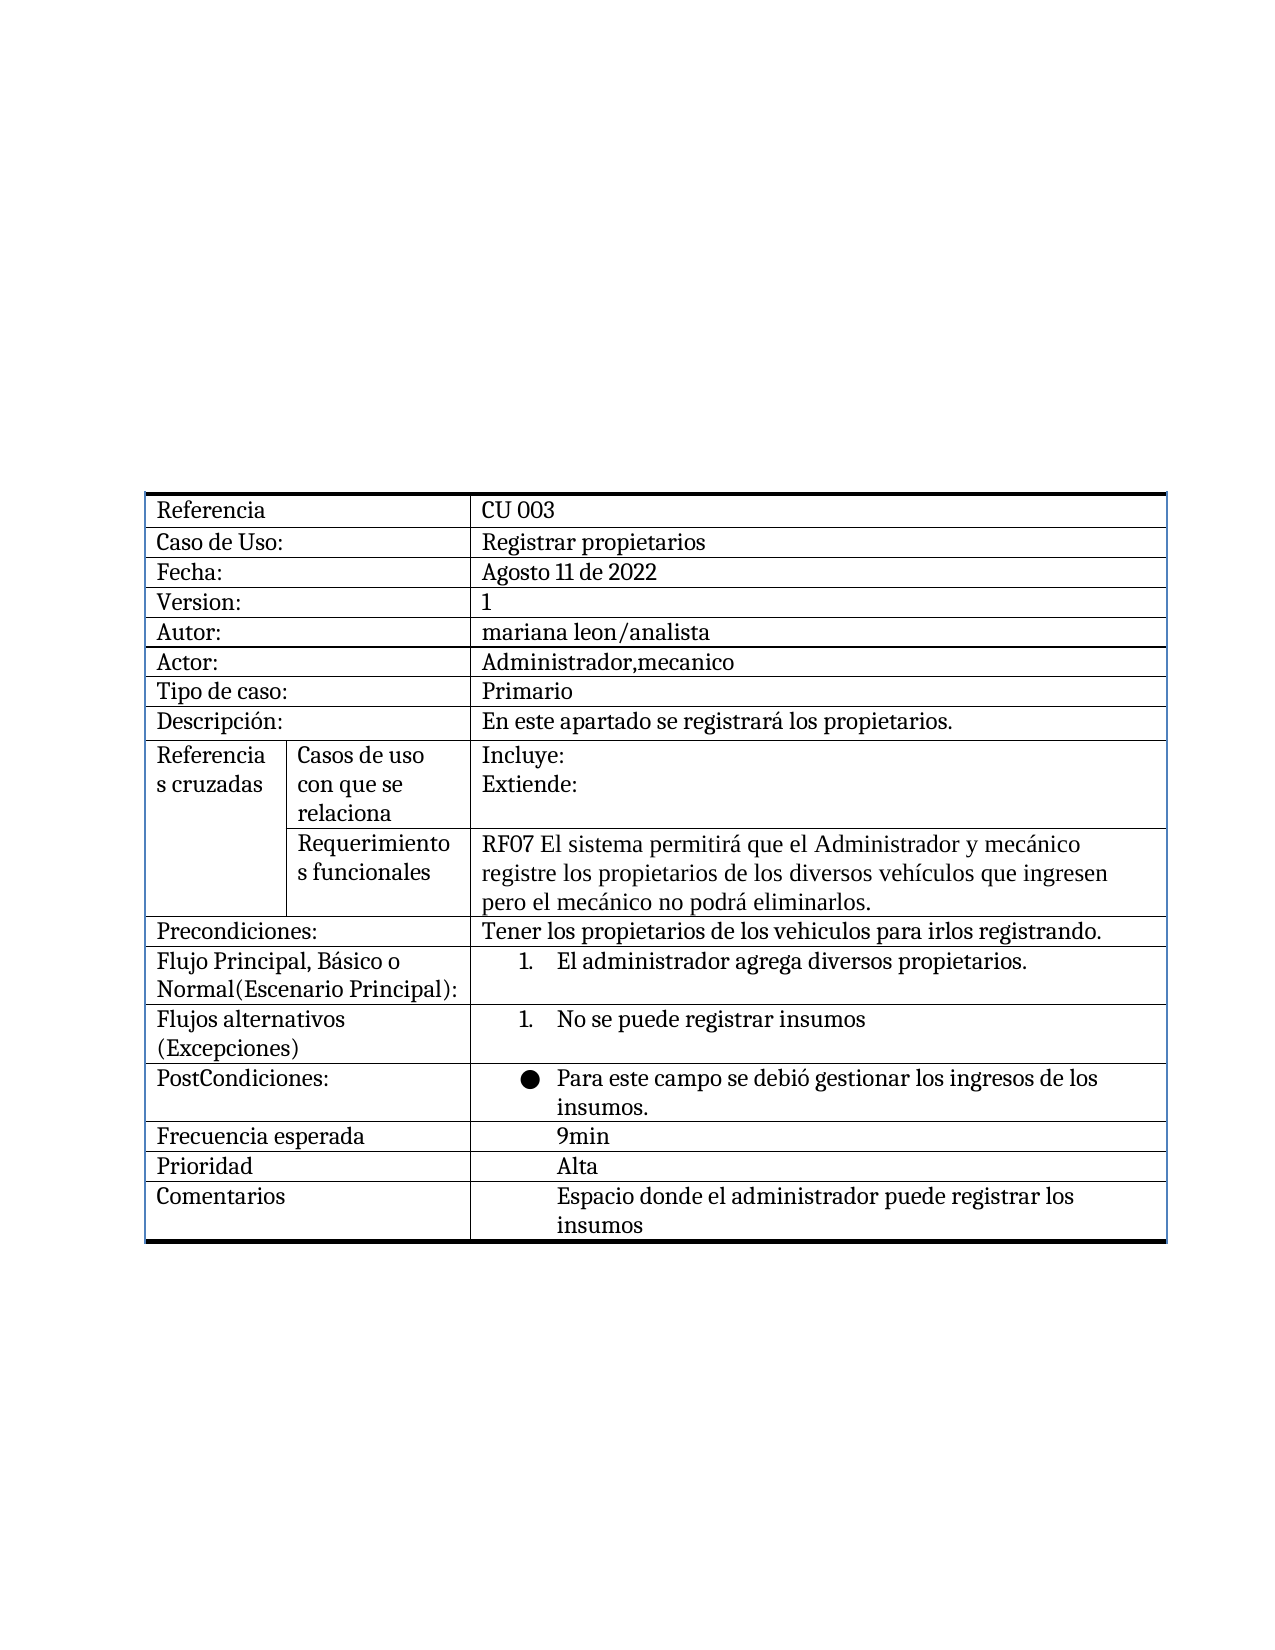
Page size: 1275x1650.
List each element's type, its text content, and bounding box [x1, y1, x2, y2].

table_cell Descripción: [146, 707, 470, 740]
table_cell Requerimientos funcionales [287, 829, 470, 916]
table_cell mariana leon/analista [471, 618, 1166, 646]
table_cell Actor: [146, 648, 470, 676]
table_cell Agosto 11 de 2022 [471, 558, 1166, 587]
table_cell Administrador,mecanico [471, 648, 1166, 676]
table_cell Registrar propietarios [471, 528, 1166, 557]
table_cell Autor: [146, 618, 470, 646]
table_cell Tipo de caso: [146, 677, 470, 706]
table_cell Flujo Principal, Básico o Normal(Escenario Principal): [146, 947, 470, 1004]
table_cell Caso de Uso: [146, 528, 470, 557]
table_cell Espacio donde el administrador puede registrar los insumos [471, 1182, 1166, 1239]
table_cell Version: [146, 588, 470, 617]
table_cell 9min [471, 1122, 1166, 1151]
table_cell Precondiciones: [146, 917, 470, 946]
table_cell 1 [471, 588, 1166, 617]
table_cell Casos de uso con que se relaciona [287, 741, 470, 828]
table_cell No se puede registrar insumos [471, 1005, 1166, 1063]
table_cell Fecha: [146, 558, 470, 587]
table_cell RF07 El sistema permitirá que el Administrador y mecánico registre los propietarios de los diversos vehículos que ingresen pero el mecánico no podrá eliminarlos. [471, 829, 1166, 916]
table_header Referencia [146, 496, 470, 527]
table_cell Alta [471, 1152, 1166, 1181]
table_cell Frecuencia esperada [146, 1122, 470, 1151]
table_cell Tener los propietarios de los vehiculos para irlos registrando. [471, 917, 1166, 946]
table_cell Flujos alternativos (Excepciones) [146, 1005, 470, 1063]
table_cell Incluye: Extiende: [471, 741, 1166, 828]
table_cell Para este campo se debió gestionar los ingresos de los insumos. [471, 1064, 1166, 1121]
table_cell El administrador agrega diversos propietarios. [471, 947, 1166, 1004]
table_cell Prioridad [146, 1152, 470, 1181]
table_cell Primario [471, 677, 1166, 706]
table_cell Comentarios [146, 1182, 470, 1239]
table_cell Referencias cruzadas [146, 741, 286, 916]
table_cell PostCondiciones: [146, 1064, 470, 1121]
table_cell En este apartado se registrará los propietarios. [471, 707, 1166, 740]
table_header CU 003 [471, 496, 1166, 527]
